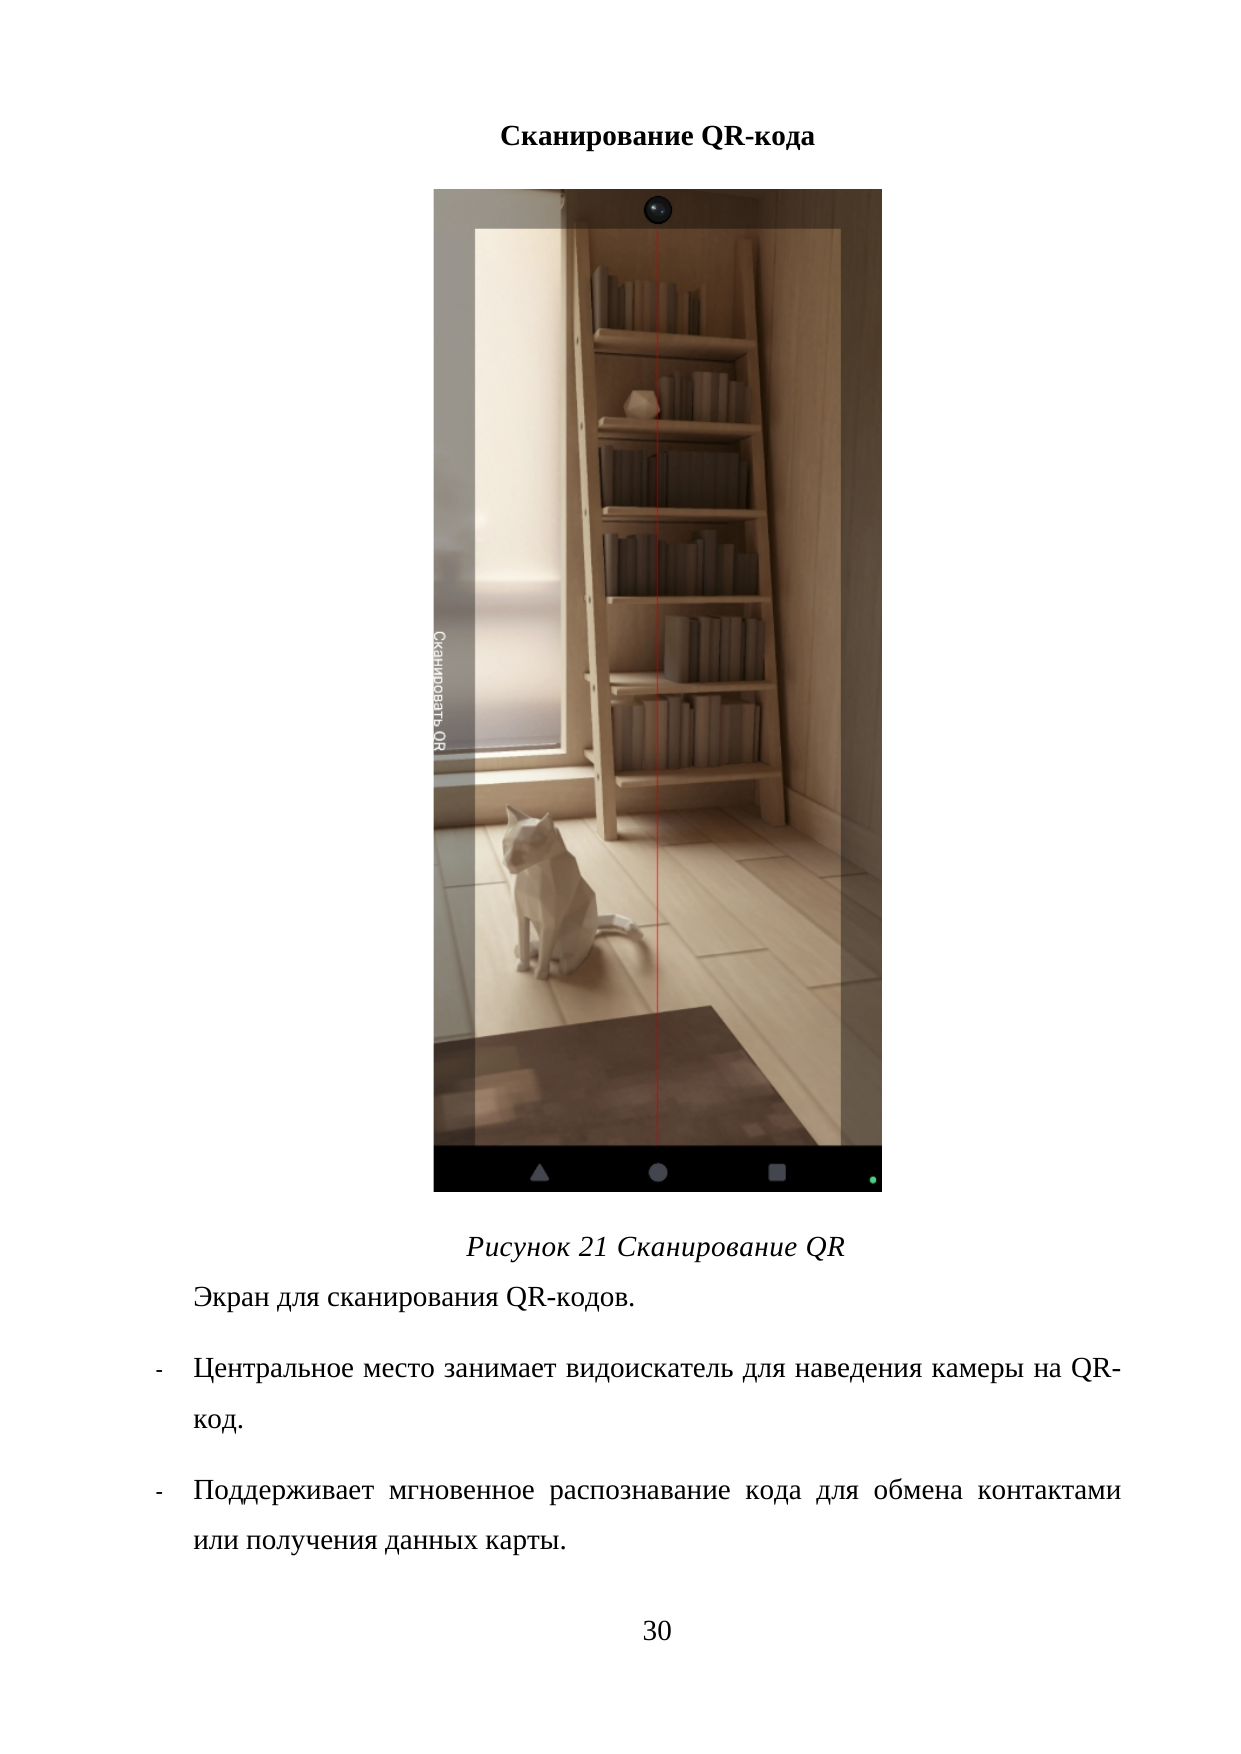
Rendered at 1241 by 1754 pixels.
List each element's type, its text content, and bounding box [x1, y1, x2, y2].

text Сканирование QR-кода [193, 118, 1122, 152]
text Экран для сканирования QR-кодов. [193, 1279, 1122, 1313]
picture [433, 189, 882, 1192]
list Поддерживает мгновенное распознавание кода для обмена контактами или получения данных карты. [156, 1472, 1122, 1556]
list Центральное место занимает видоискатель для наведения камеры на QR-код. [156, 1351, 1122, 1434]
text Рисунок 21 Сканирование QR [118, 1229, 1122, 1263]
